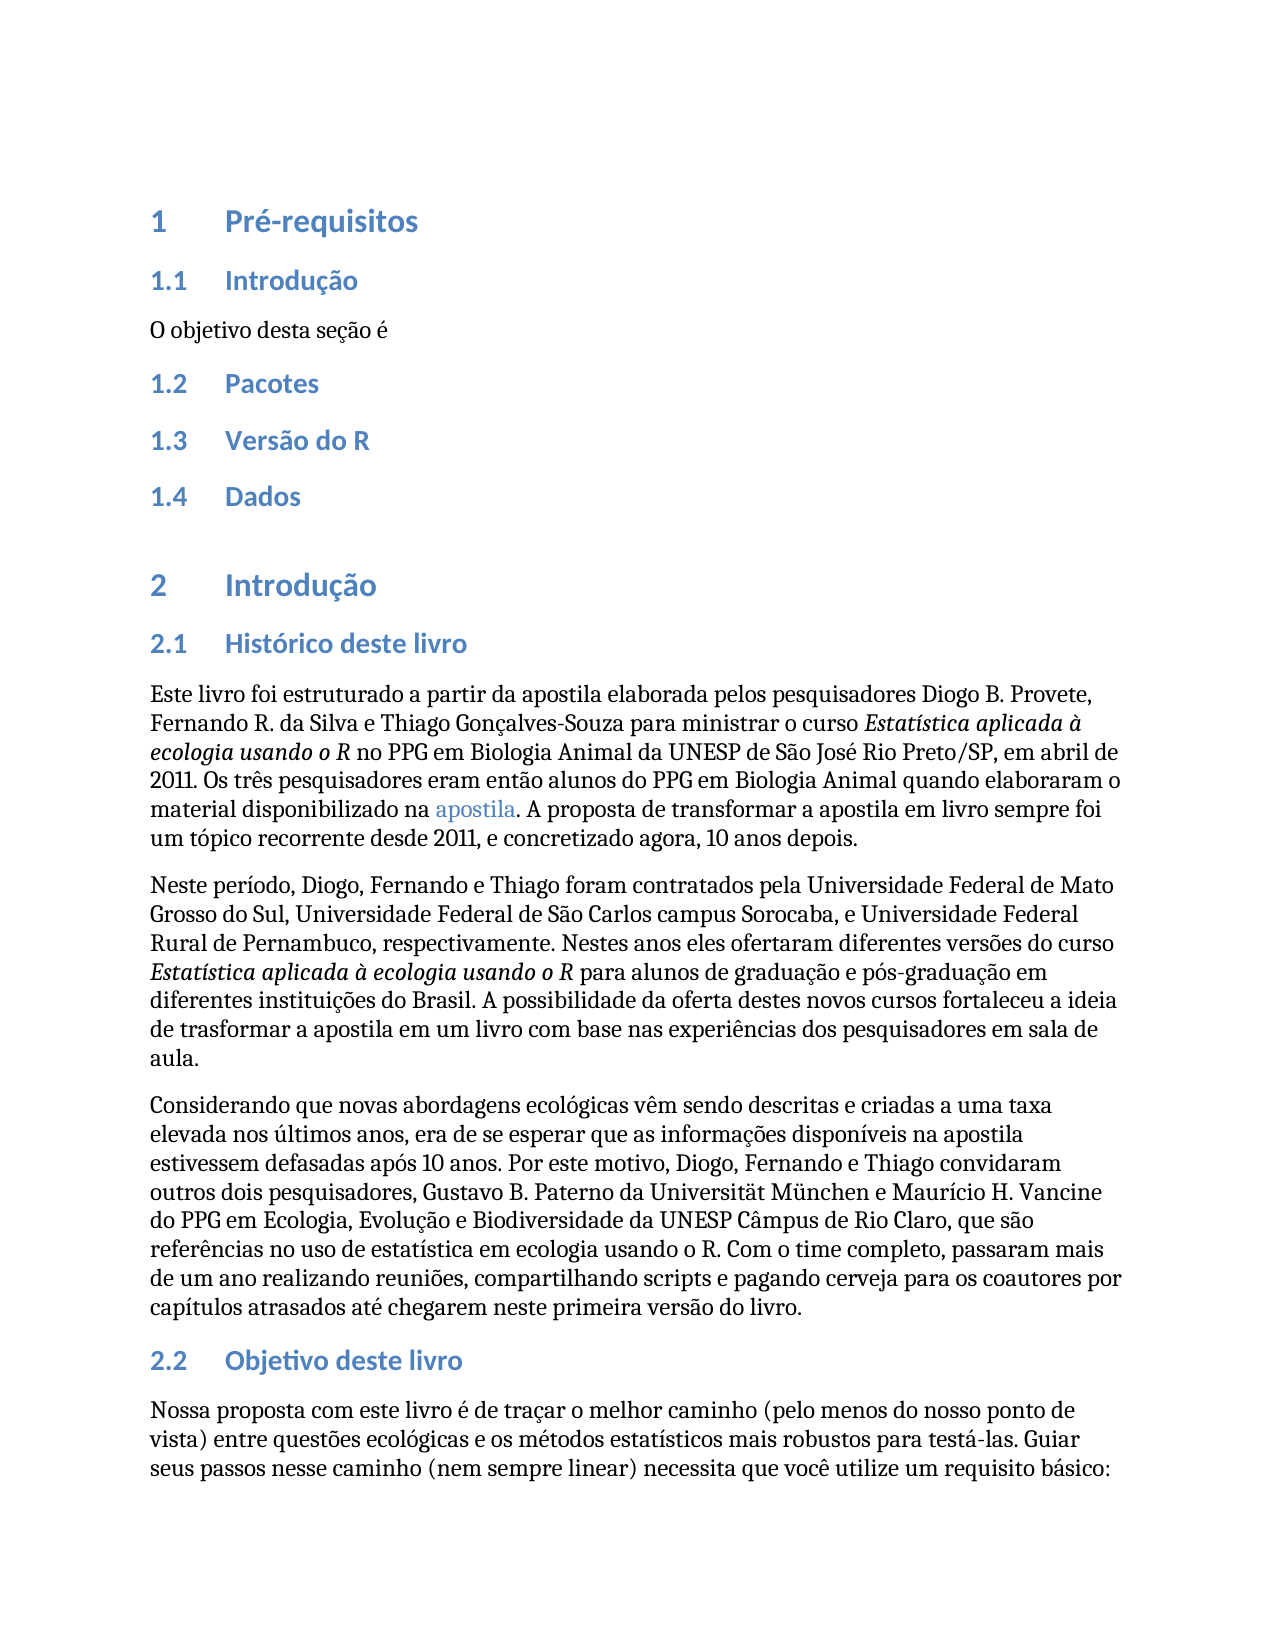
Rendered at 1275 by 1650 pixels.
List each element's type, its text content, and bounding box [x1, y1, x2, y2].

subtitle 1.4 Dados [150, 478, 1125, 514]
subtitle 1 Pré-requisitos [150, 200, 1125, 241]
text Neste período, Diogo, Fernando e Thiago foram contratados pela Universidade Federal de Mato Grosso do Sul, Universidade Federal de São Carlos campus Sorocaba, e Universidade Federal Rural de Pernambuco, respectivamente. Nestes anos eles ofertaram diferentes versões do curso Estatística aplicada à ecologia usando o R para alunos de graduação e pós-graduação em diferentes instituições do Brasil. A possibilidade da oferta destes novos cursos fortaleceu a ideia de trasformar a apostila em um livro com base nas experiências dos pesquisadores em sala de aula. [150, 871, 1125, 1072]
subtitle 2.1 Histórico deste livro [150, 626, 1125, 661]
text Considerando que novas abordagens ecológicas vêm sendo descritas e criadas a uma taxa elevada nos últimos anos, era de se esperar que as informações disponíveis na apostila estivessem defasadas após 10 anos. Por este motivo, Diogo, Fernando e Thiago convidaram outros dois pesquisadores, Gustavo B. Paterno da Universität München e Maurício H. Vancine do PPG em Ecologia, Evolução e Biodiversidade da UNESP Câmpus de Rio Claro, que são referências no uso de estatística em ecologia usando o R. Com o time completo, passaram mais de um ano realizando reuniões, compartilhando scripts e pagando cerveja para os coautores por capítulos atrasados até chegarem neste primeira versão do livro. [150, 1091, 1125, 1321]
subtitle 1.3 Versão do R [150, 422, 1125, 458]
subtitle 1.1 Introdução [150, 262, 1125, 297]
text O objetivo desta seção é [150, 316, 1125, 345]
subtitle 1.2 Pacotes [150, 366, 1125, 401]
text Este livro foi estruturado a partir da apostila elaborada pelos pesquisadores Diogo B. Provete, Fernando R. da Silva e Thiago Gonçalves-Souza para ministrar o curso Estatística aplicada à ecologia usando o R no PPG em Biologia Animal da UNESP de São José Rio Preto/SP, em abril de 2011. Os três pesquisadores eram então alunos do PPG em Biologia Animal quando elaboraram o material disponibilizado na apostila. A proposta de transformar a apostila em livro sempre foi um tópico recorrente desde 2011, e concretizado agora, 10 anos depois. [150, 680, 1125, 852]
subtitle 2 Introdução [150, 564, 1125, 605]
subtitle 2.2 Objetivo deste livro [150, 1342, 1125, 1378]
